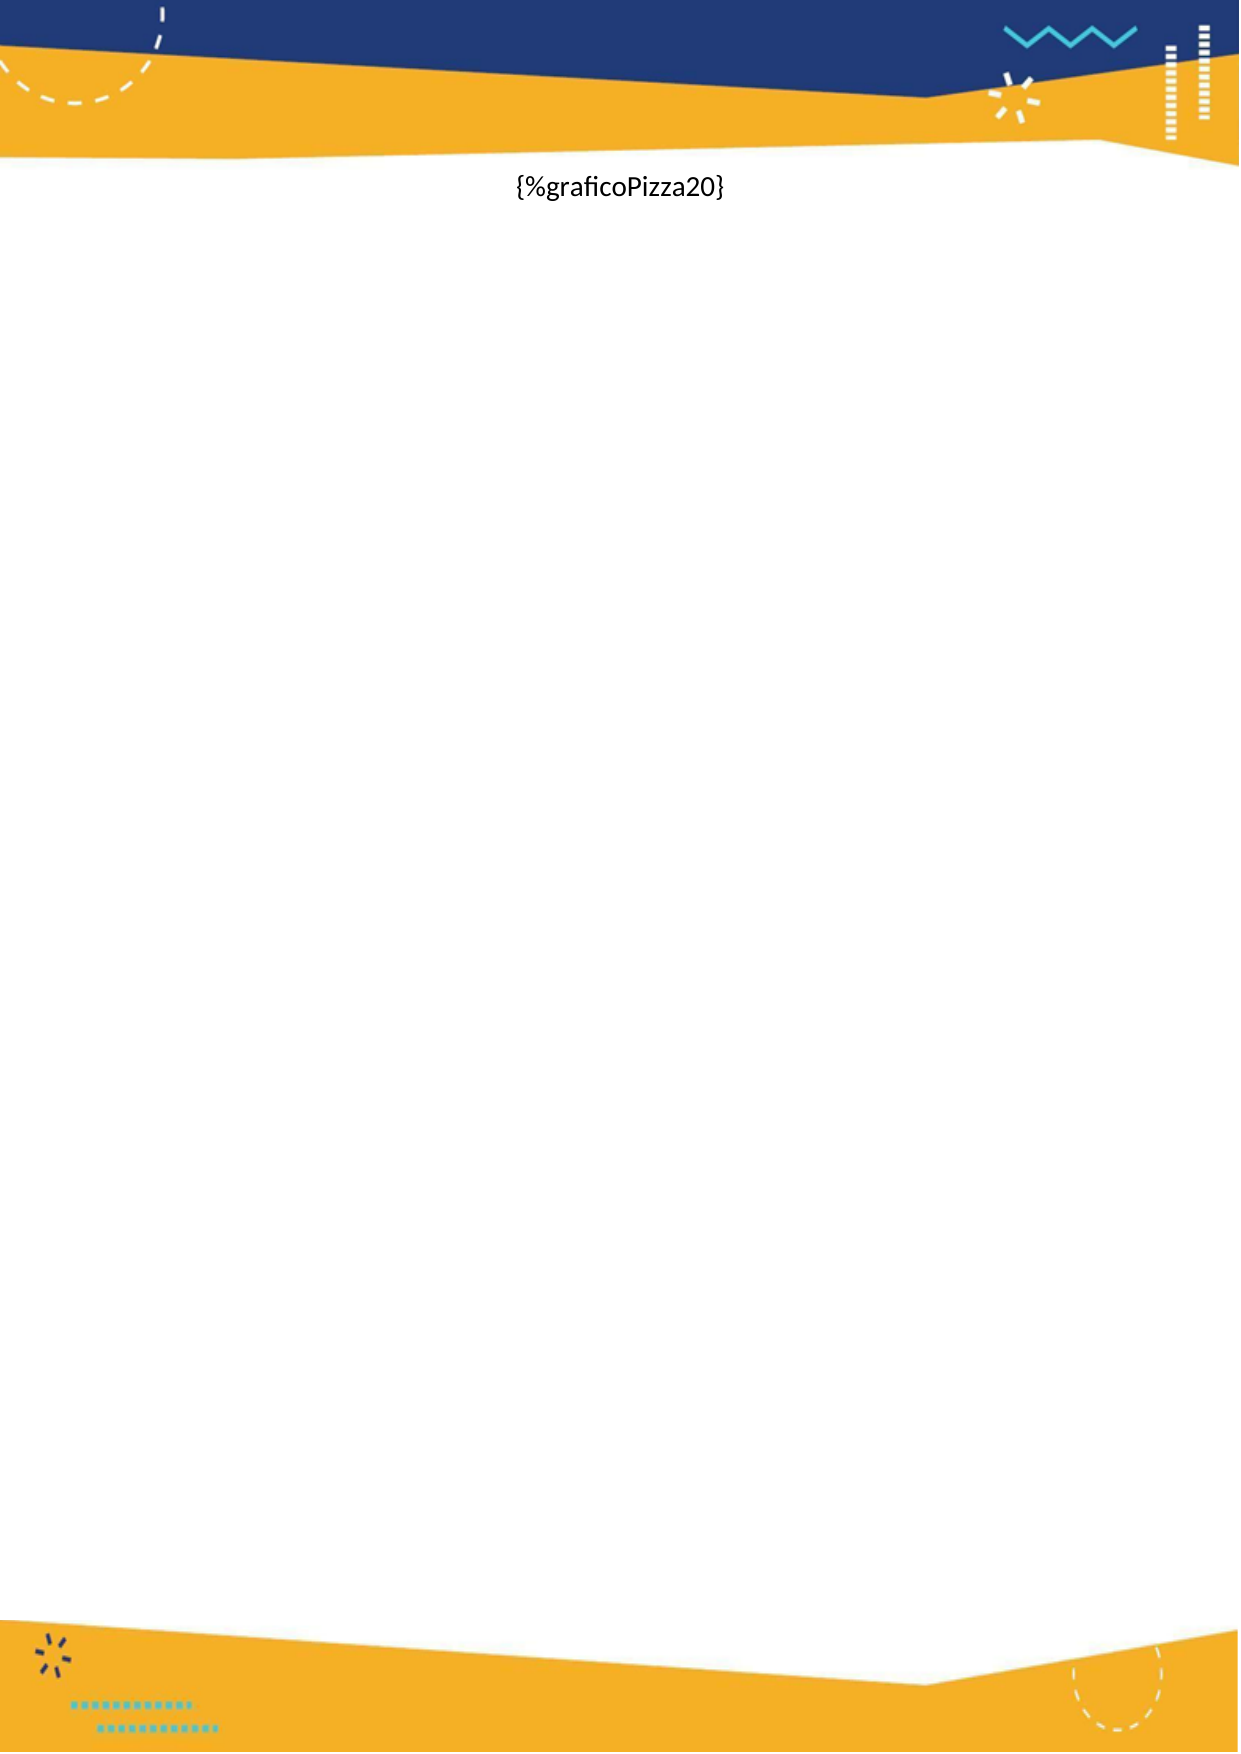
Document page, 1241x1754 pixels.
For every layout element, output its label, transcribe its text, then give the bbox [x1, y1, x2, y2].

text {%graficoPizza20} [150, 168, 1090, 204]
picture [0, 1620, 1238, 1752]
picture [0, 0, 1239, 170]
